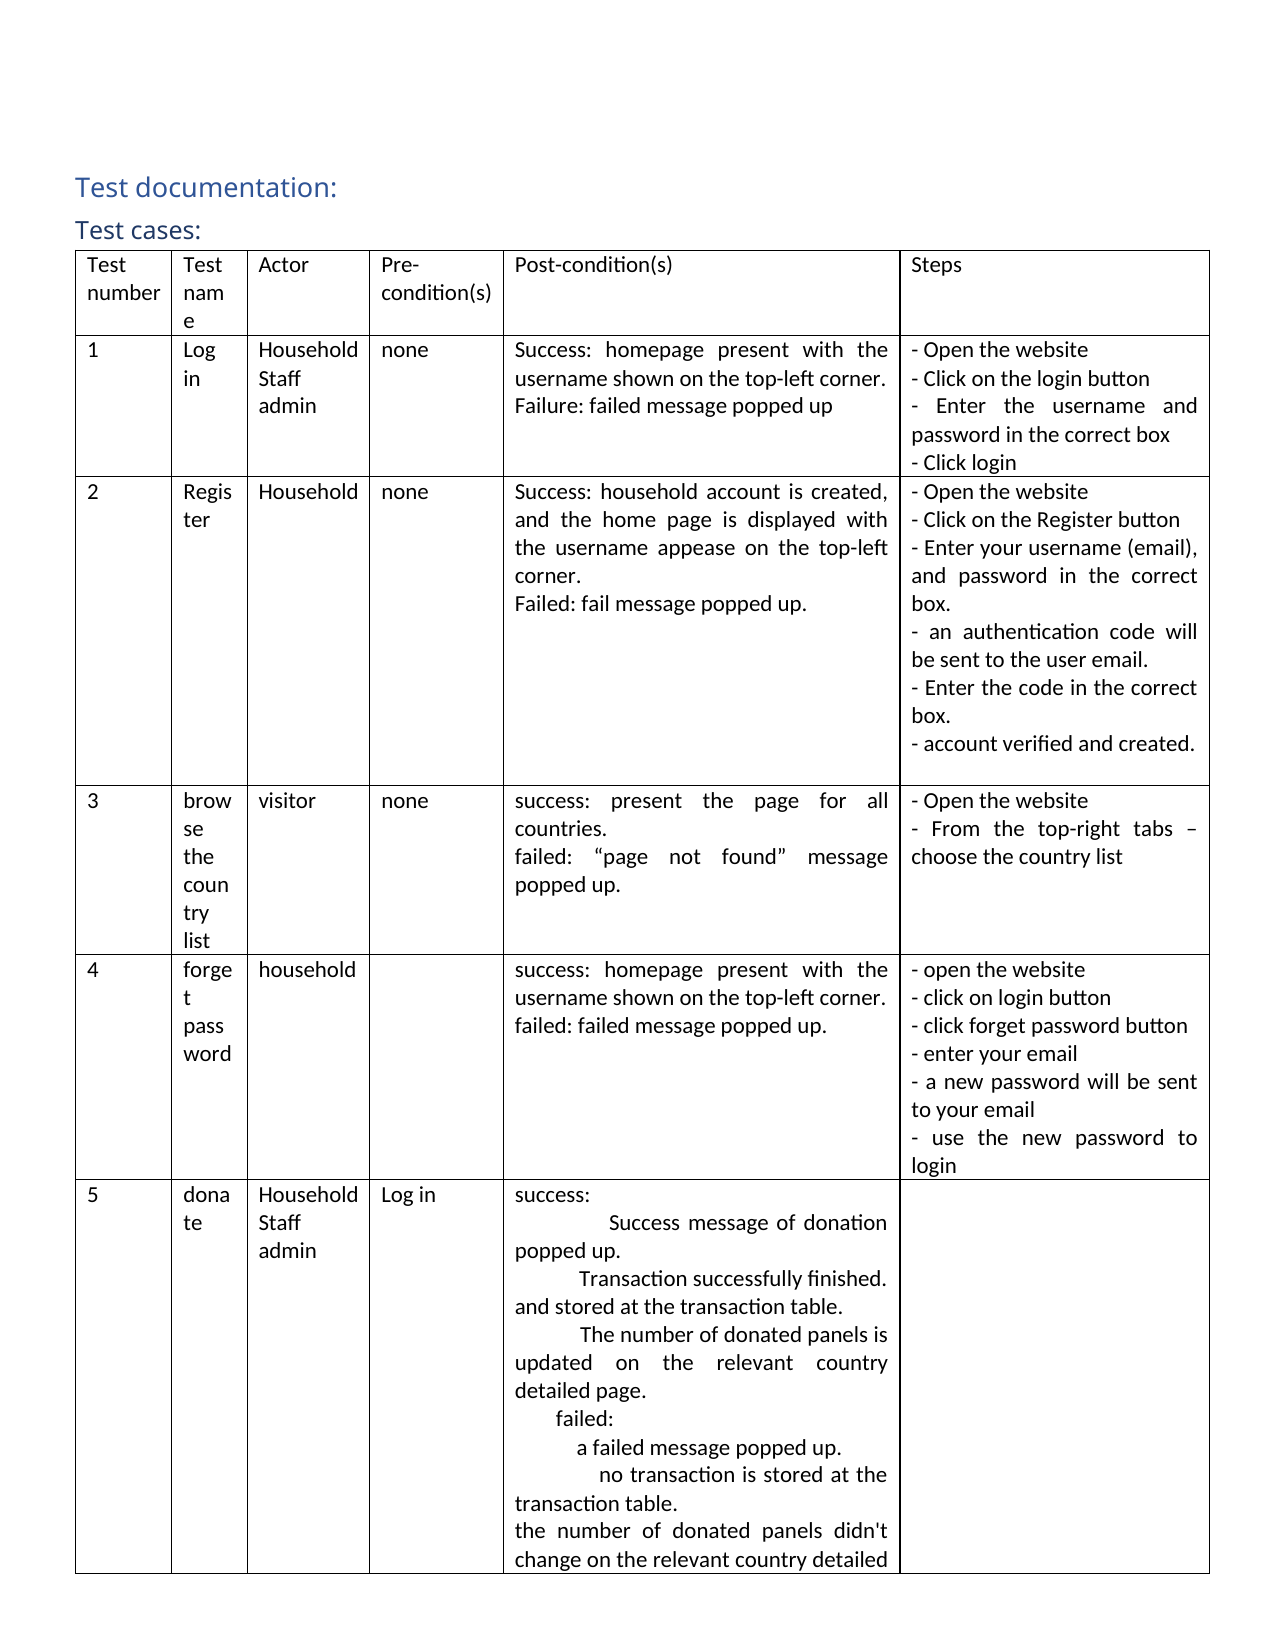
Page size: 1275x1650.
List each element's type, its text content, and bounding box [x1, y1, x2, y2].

table_cell none [370, 477, 503, 785]
subtitle Test documentation: [75, 169, 1200, 206]
table_header Test number [76, 251, 171, 334]
table_cell browse the country list [172, 786, 247, 954]
table_cell Household Staff admin [248, 336, 369, 476]
table_cell Log in [172, 336, 247, 476]
table_cell 3 [76, 786, 171, 954]
table_cell success: present the page for all countries. failed: “page not found” message popped up. [504, 786, 899, 954]
table_cell household [248, 955, 369, 1179]
table_header Actor [248, 251, 369, 334]
table_cell 5 [76, 1180, 171, 1573]
table_header Steps [901, 251, 1209, 334]
table_cell donate [172, 1180, 247, 1573]
table_cell [901, 1180, 1209, 1573]
table_cell 4 [76, 955, 171, 1179]
table_cell Success: household account is created, and the home page is displayed with the username appease on the top-left corner. Failed: fail message popped up. [504, 477, 899, 785]
table_cell - Open the website - Click on the Register button - Enter your username (email), and password in the correct box. - an authentication code will be sent to the user email. - Enter the code in the correct box. - account verified and created. [901, 477, 1209, 785]
table_cell visitor [248, 786, 369, 954]
table_cell 2 [76, 477, 171, 785]
table_header Test name [172, 251, 247, 334]
table_cell success: homepage present with the username shown on the top-left corner. failed: failed message popped up. [504, 955, 899, 1179]
table_cell - Open the website - From the top-right tabs – choose the country list [901, 786, 1209, 954]
table_header Pre-condition(s) [370, 251, 503, 334]
table_cell [370, 955, 503, 1179]
table_cell Log in [370, 1180, 503, 1573]
table_cell 1 [76, 336, 171, 476]
table_cell - open the website - click on login button - click forget password button - enter your email - a new password will be sent to your email - use the new password to login [901, 955, 1209, 1179]
table_cell none [370, 786, 503, 954]
table_header Post-condition(s) [504, 251, 899, 334]
subtitle Test cases: [75, 213, 1200, 247]
table_cell - Open the website - Click on the login button - Enter the username and password in the correct box - Click login [901, 336, 1209, 476]
table_cell Success: homepage present with the username shown on the top-left corner. Failure: failed message popped up [504, 336, 899, 476]
table_cell Register [172, 477, 247, 785]
table_cell forget password [172, 955, 247, 1179]
table_cell none [370, 336, 503, 476]
table_cell Household [248, 477, 369, 785]
table_cell Household Staff admin [248, 1180, 369, 1573]
